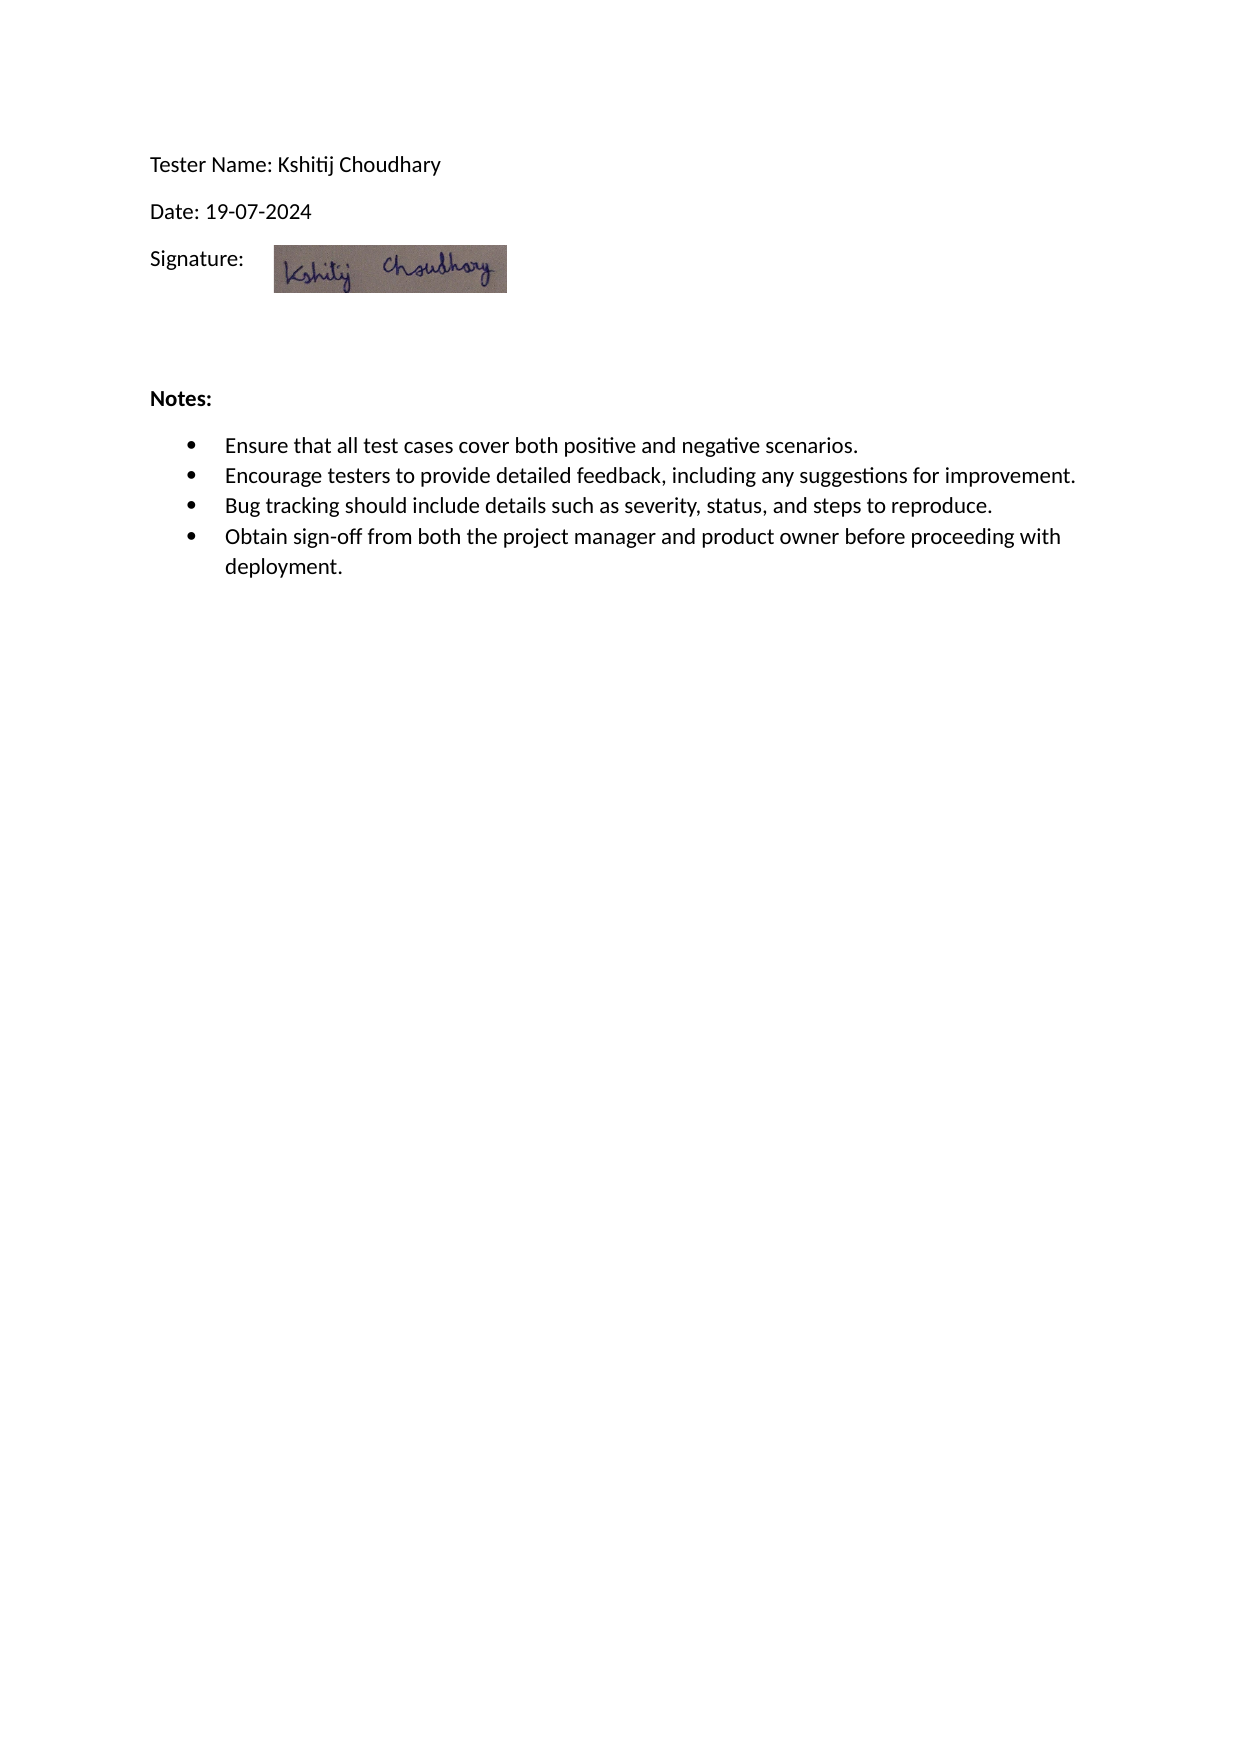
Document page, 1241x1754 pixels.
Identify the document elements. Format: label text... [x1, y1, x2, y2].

text Date: 19-07-2024 [150, 197, 1090, 225]
list Obtain sign-off from both the project manager and product owner before proceeding with deployment. [187, 522, 1090, 580]
text Tester Name: Kshitij Choudhary [150, 150, 1090, 178]
list Ensure that all test cases cover both positive and negative scenarios. [187, 431, 1090, 459]
text Signature: [150, 244, 1090, 272]
picture [272, 245, 507, 292]
list Bug tracking should include details such as severity, status, and steps to reproduce. [187, 492, 1090, 520]
list Encourage testers to provide detailed feedback, including any suggestions for improvement. [187, 461, 1090, 489]
text Notes: [150, 384, 1090, 412]
